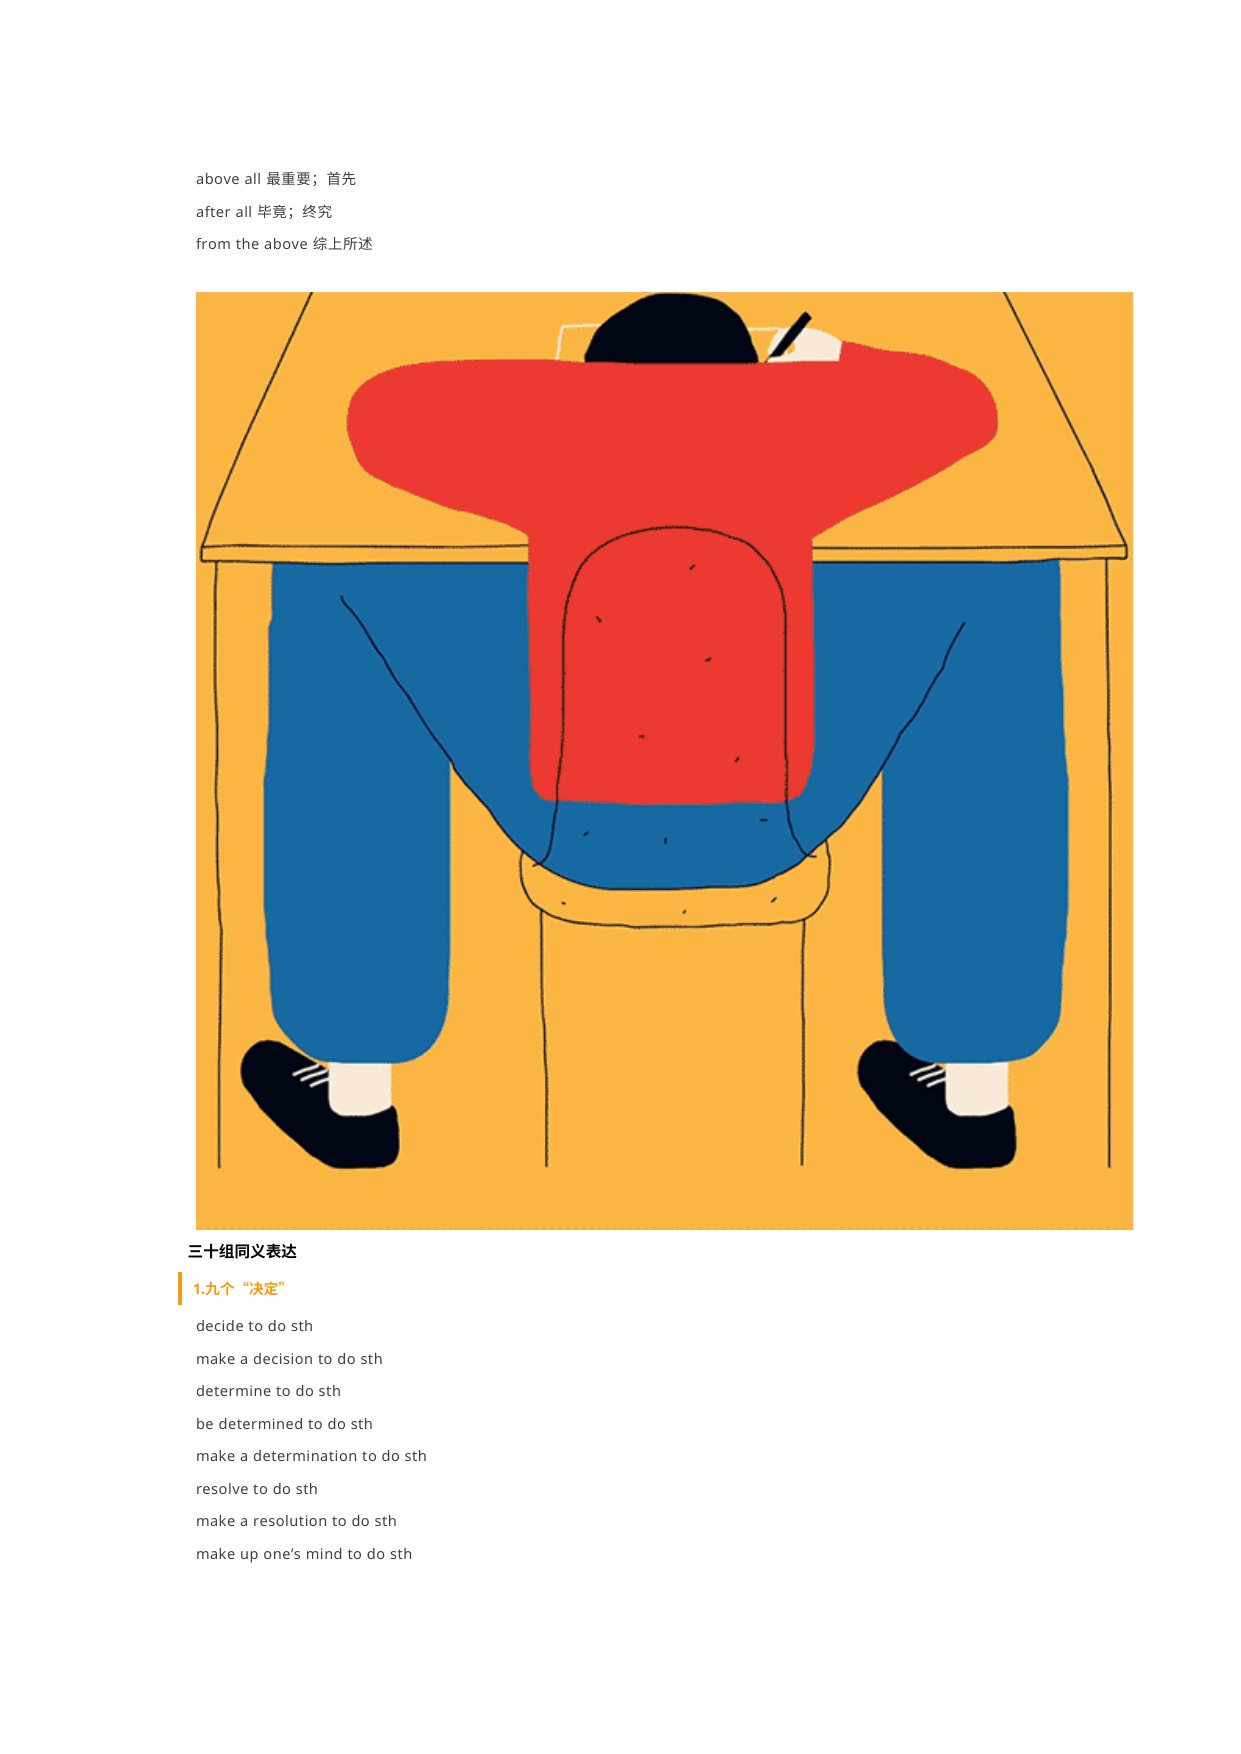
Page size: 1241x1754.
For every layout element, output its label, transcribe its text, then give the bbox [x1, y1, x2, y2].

text determine to do sth [196, 1375, 1044, 1407]
picture [195, 292, 1134, 1230]
text after all 毕竟；终究 [196, 194, 1044, 227]
text resolve to do sth [196, 1472, 1044, 1505]
text be determined to do sth [196, 1407, 1044, 1440]
text decide to do sth [196, 1310, 1044, 1342]
subtitle 1.九个“决定” [182, 1272, 1047, 1305]
text make up one’s mind to do sth [196, 1537, 1044, 1570]
text from the above 综上所述 [196, 227, 1044, 259]
text above all 最重要；首先 [196, 162, 1044, 194]
text make a resolution to do sth [196, 1505, 1044, 1537]
text make a decision to do sth [196, 1342, 1044, 1375]
text make a determination to do sth [196, 1440, 1044, 1472]
text 三十组同义表达 [187, 1234, 1053, 1267]
